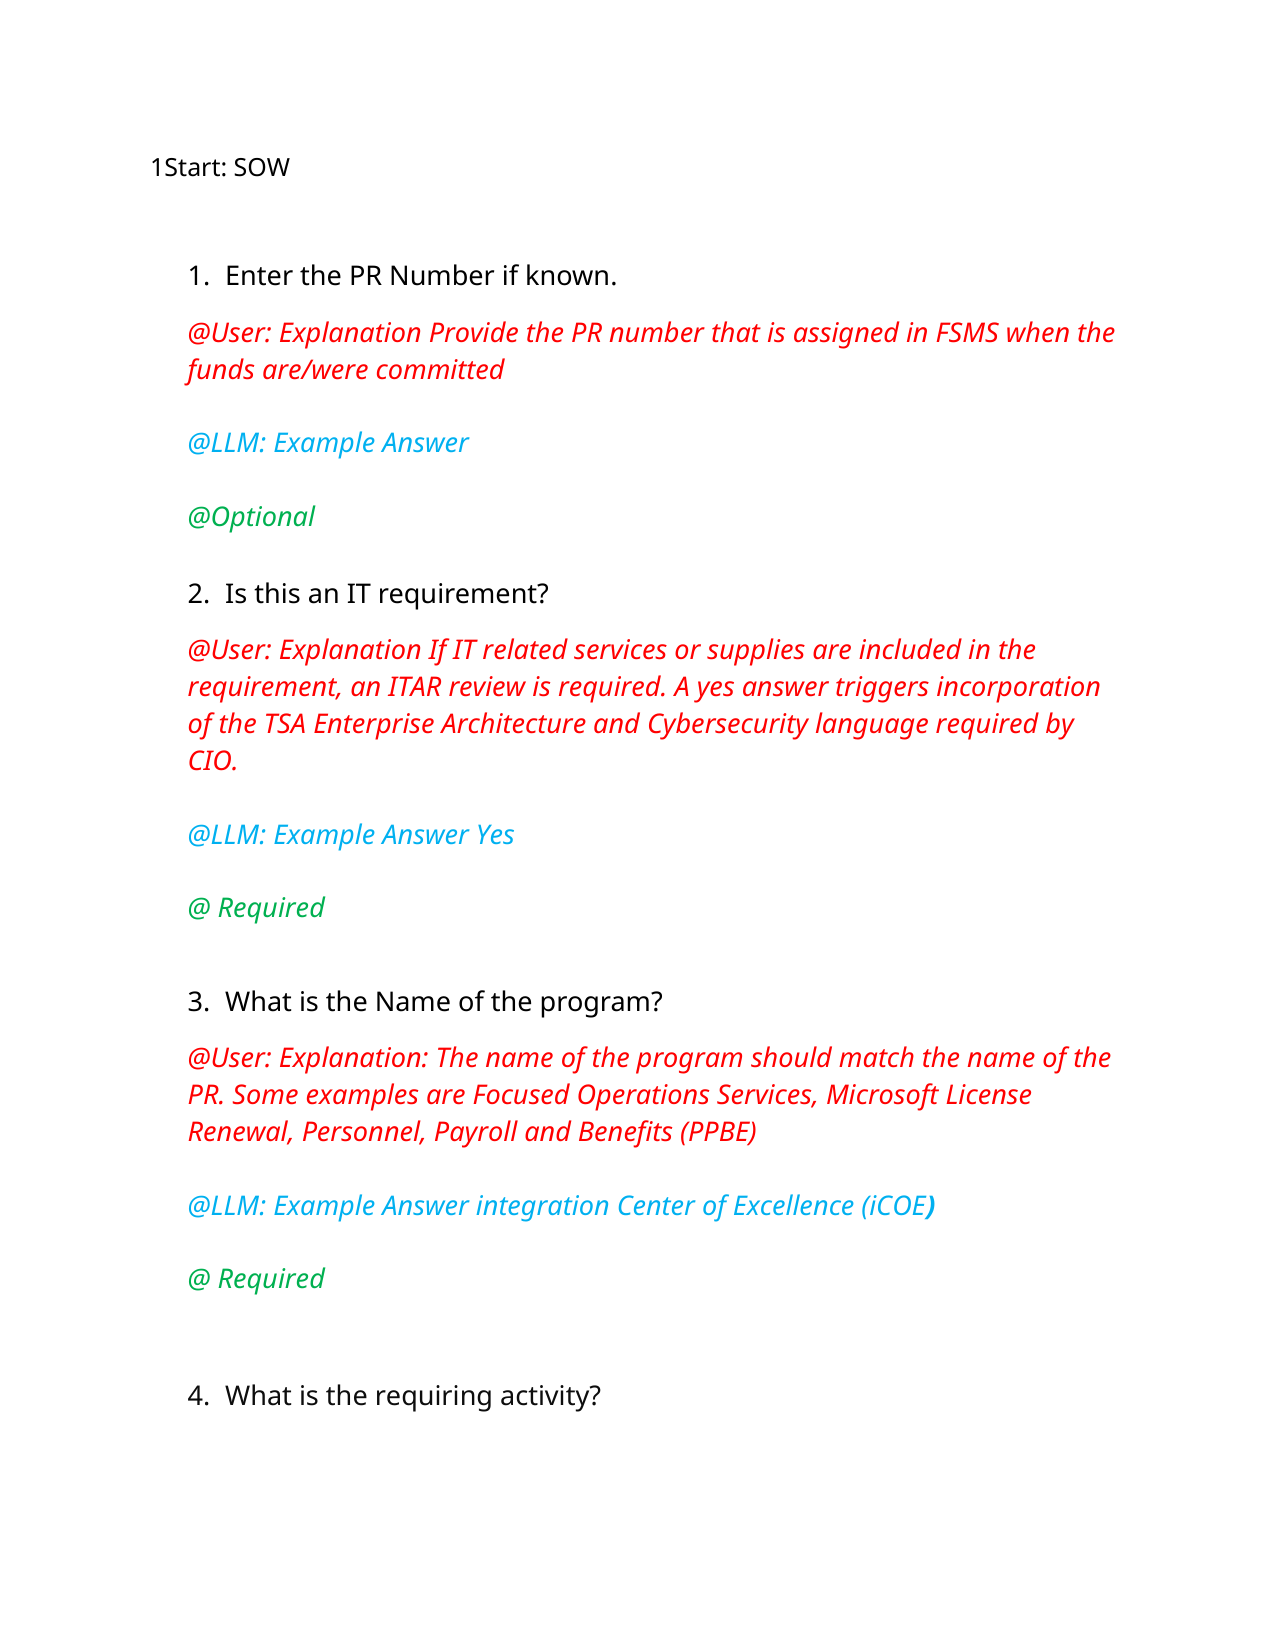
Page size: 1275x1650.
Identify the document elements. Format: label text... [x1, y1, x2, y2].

text @User: Explanation Provide the PR number that is assigned in FSMS when the funds are/were committed [187, 313, 1125, 387]
text @LLM: Example Answer integration Center of Excellence (iCOE) [187, 1186, 1125, 1223]
text @ Required [187, 889, 1125, 926]
text @LLM: Example Answer Yes [187, 815, 1125, 852]
text @User: Explanation If IT related services or supplies are included in the requirement, an ITAR review is required. A yes answer triggers incorporation of the TSA Enterprise Architecture and Cybersecurity language required by CIO. [187, 631, 1125, 778]
text @Optional [187, 498, 1125, 534]
list What is the requiring activity? [187, 1376, 1125, 1413]
list Enter the PR Number if known. [187, 257, 1125, 294]
list What is the Name of the program? [187, 982, 1125, 1019]
text 1Start: SOW [150, 150, 1125, 184]
list Is this an IT requirement? [187, 574, 1125, 611]
text @ Required [187, 1260, 1125, 1297]
text @User: Explanation: The name of the program should match the name of the PR. Some examples are Focused Operations Services, Microsoft License Renewal, Personnel, Payroll and Benefits (PPBE) [187, 1039, 1125, 1149]
text @LLM: Example Answer [187, 424, 1125, 461]
